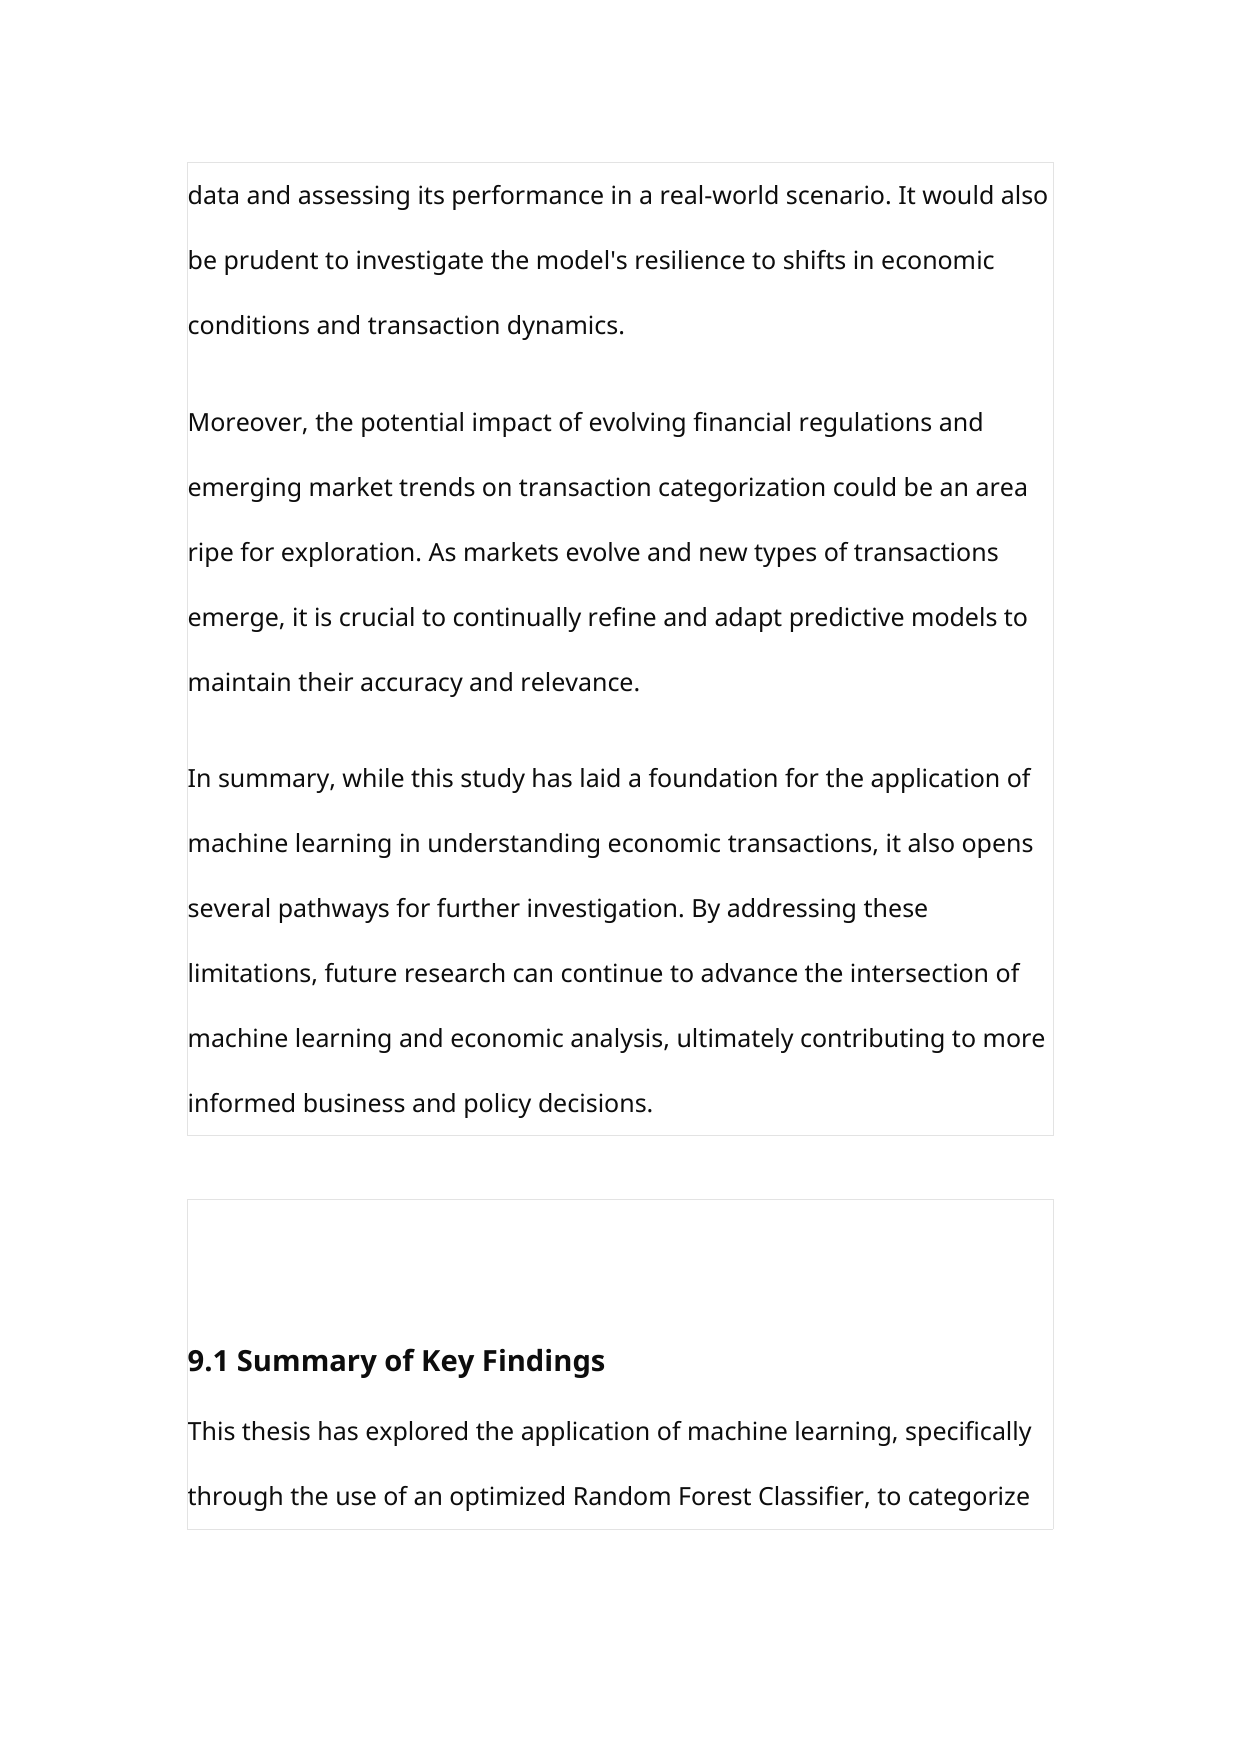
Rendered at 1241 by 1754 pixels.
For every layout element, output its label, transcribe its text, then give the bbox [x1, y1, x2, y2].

subtitle 9.1 Summary of Key Findings [188, 1327, 1053, 1392]
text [188, 1398, 1053, 1529]
text Moreover, the potential impact of evolving financial regulations and emerging market trends on transaction categorization could be an area ripe for exploration. As markets evolve and new types of transactions emerge, it is crucial to continually refine and adapt predictive models to maintain their accuracy and relevance. [188, 388, 1053, 714]
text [188, 163, 1053, 357]
text In summary, while this study has laid a foundation for the application of machine learning in understanding economic transactions, it also opens several pathways for further investigation. By addressing these limitations, future research can continue to advance the intersection of machine learning and economic analysis, ultimately contributing to more informed business and policy decisions. [188, 744, 1053, 1135]
